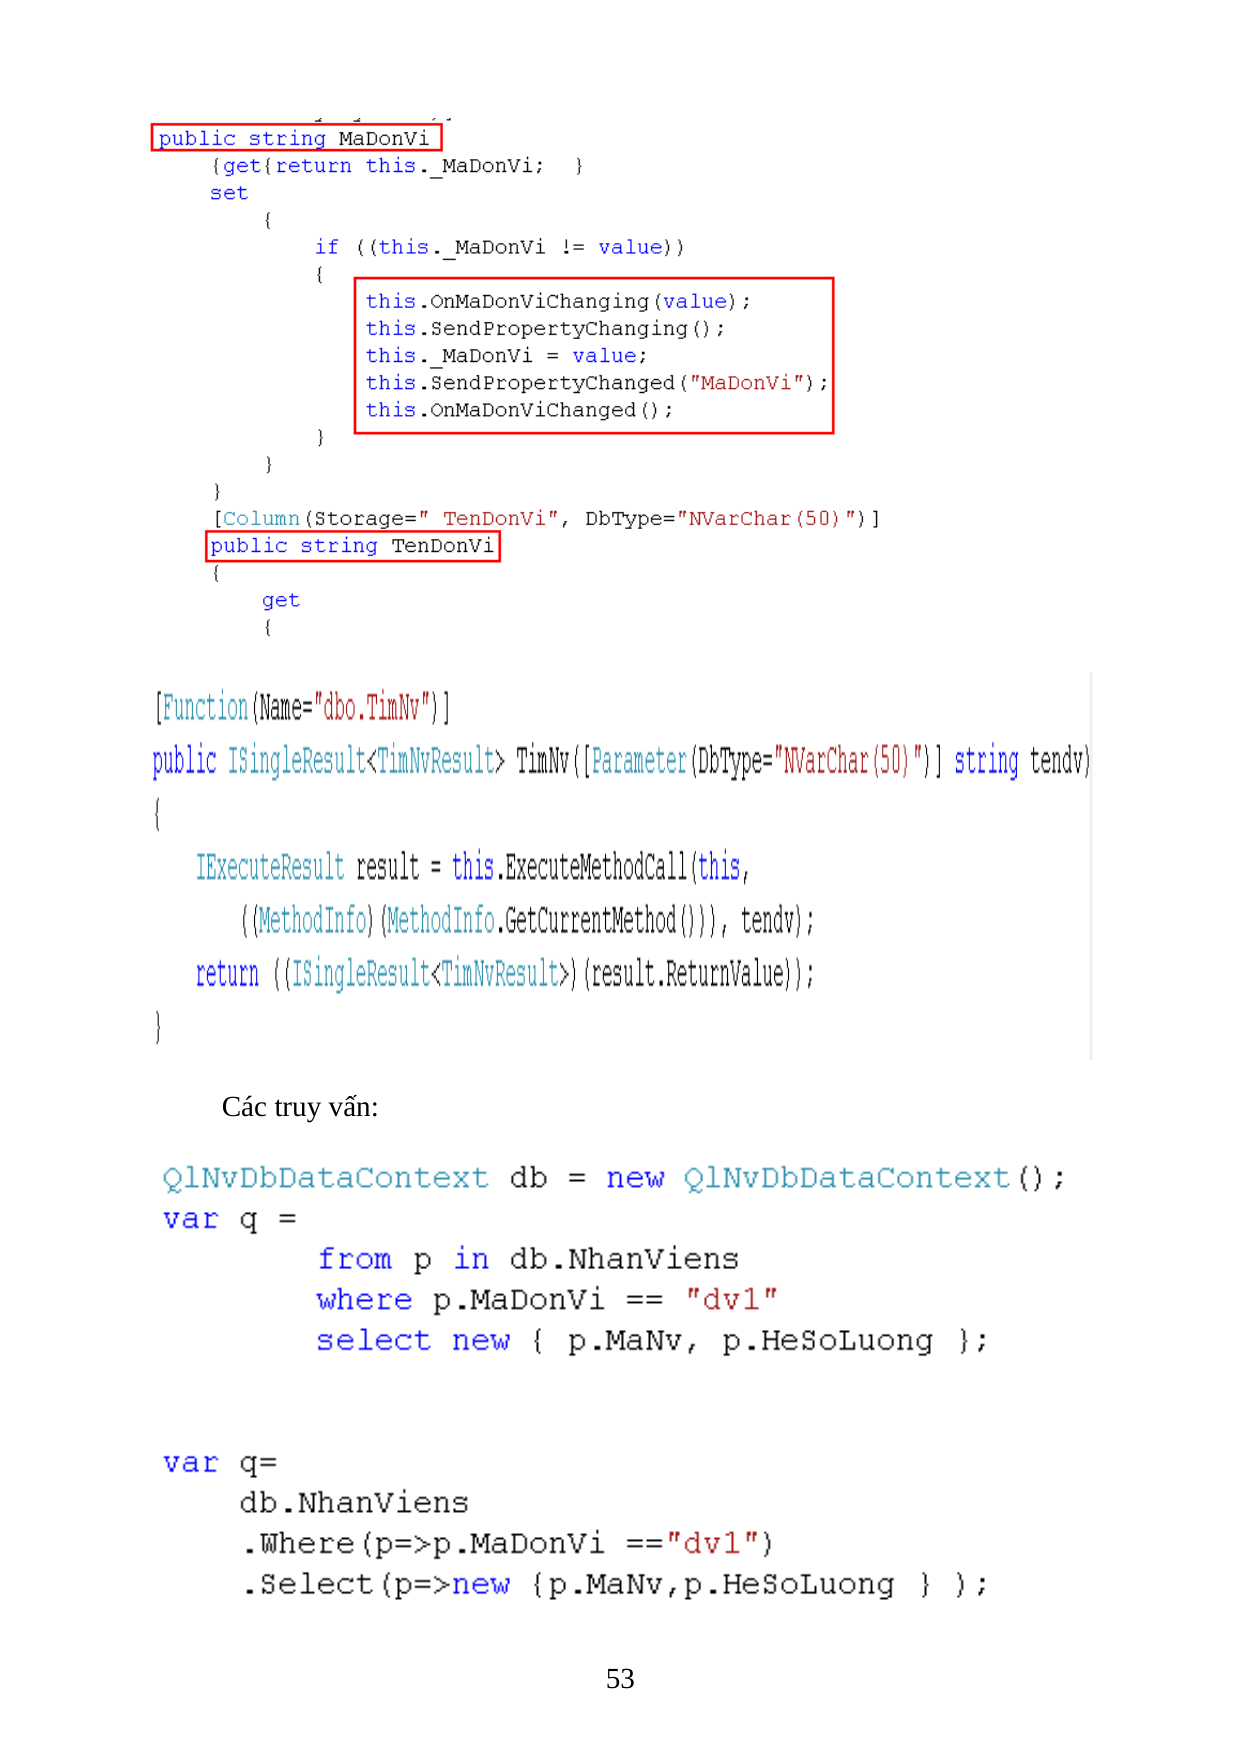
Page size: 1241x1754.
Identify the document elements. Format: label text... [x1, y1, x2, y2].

text Các truy vấn: [148, 1089, 1092, 1123]
picture [147, 1152, 1093, 1627]
picture [147, 672, 1093, 1060]
picture [147, 118, 889, 644]
